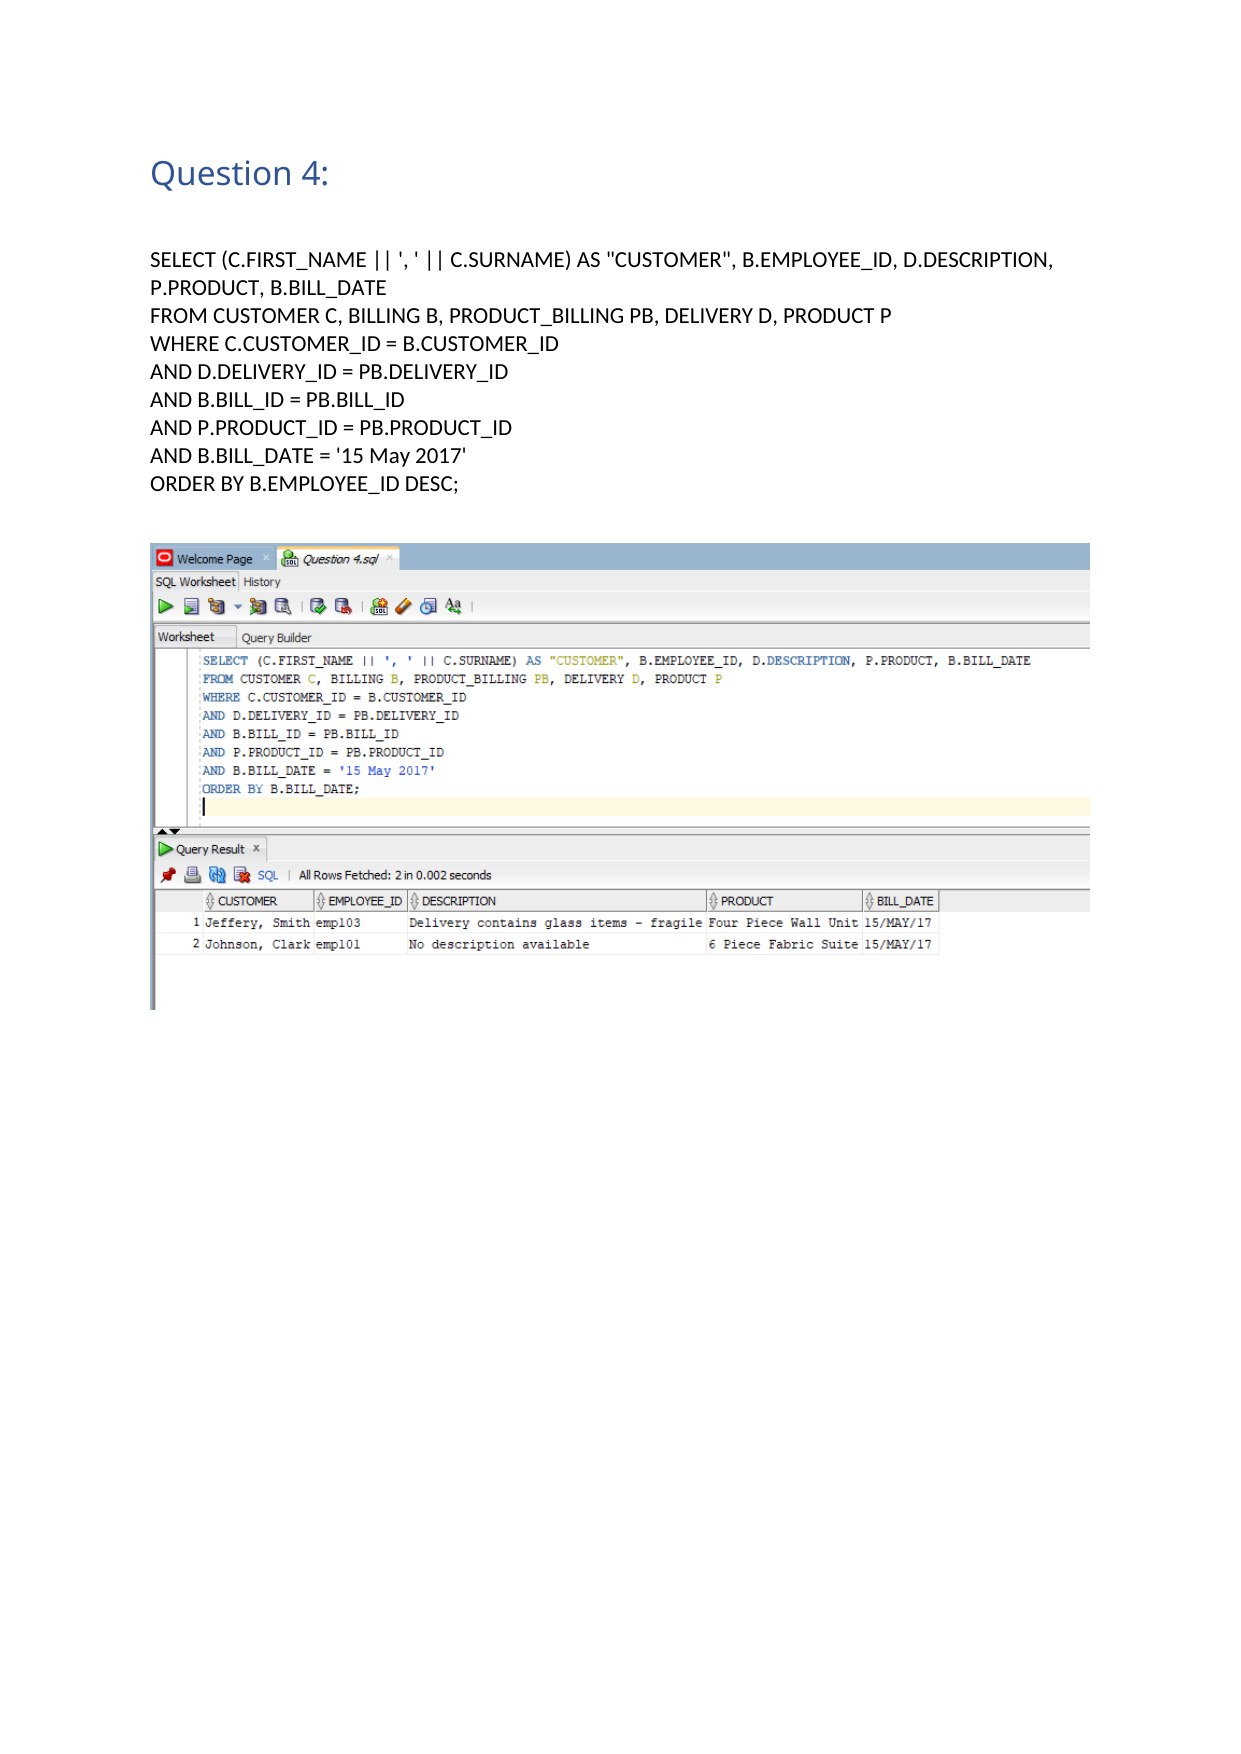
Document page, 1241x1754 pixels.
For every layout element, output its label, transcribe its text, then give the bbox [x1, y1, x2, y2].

text AND P.PRODUCT_ID = PB.PRODUCT_ID [150, 413, 1090, 441]
text AND B.BILL_ID = PB.BILL_ID [150, 385, 1090, 413]
text ORDER BY B.EMPLOYEE_ID DESC; [150, 469, 1090, 497]
text AND B.BILL_DATE = '15 May 2017' [150, 441, 1090, 469]
picture [150, 543, 1090, 1010]
subtitle Question 4: [150, 150, 1090, 195]
text WHERE C.CUSTOMER_ID = B.CUSTOMER_ID [150, 329, 1090, 357]
text FROM CUSTOMER C, BILLING B, PRODUCT_BILLING PB, DELIVERY D, PRODUCT P [150, 301, 1090, 329]
text AND D.DELIVERY_ID = PB.DELIVERY_ID [150, 357, 1090, 385]
text SELECT (C.FIRST_NAME || ', ' || C.SURNAME) AS "CUSTOMER", B.EMPLOYEE_ID, D.DESCRIPTION, P.PRODUCT, B.BILL_DATE [150, 245, 1090, 301]
